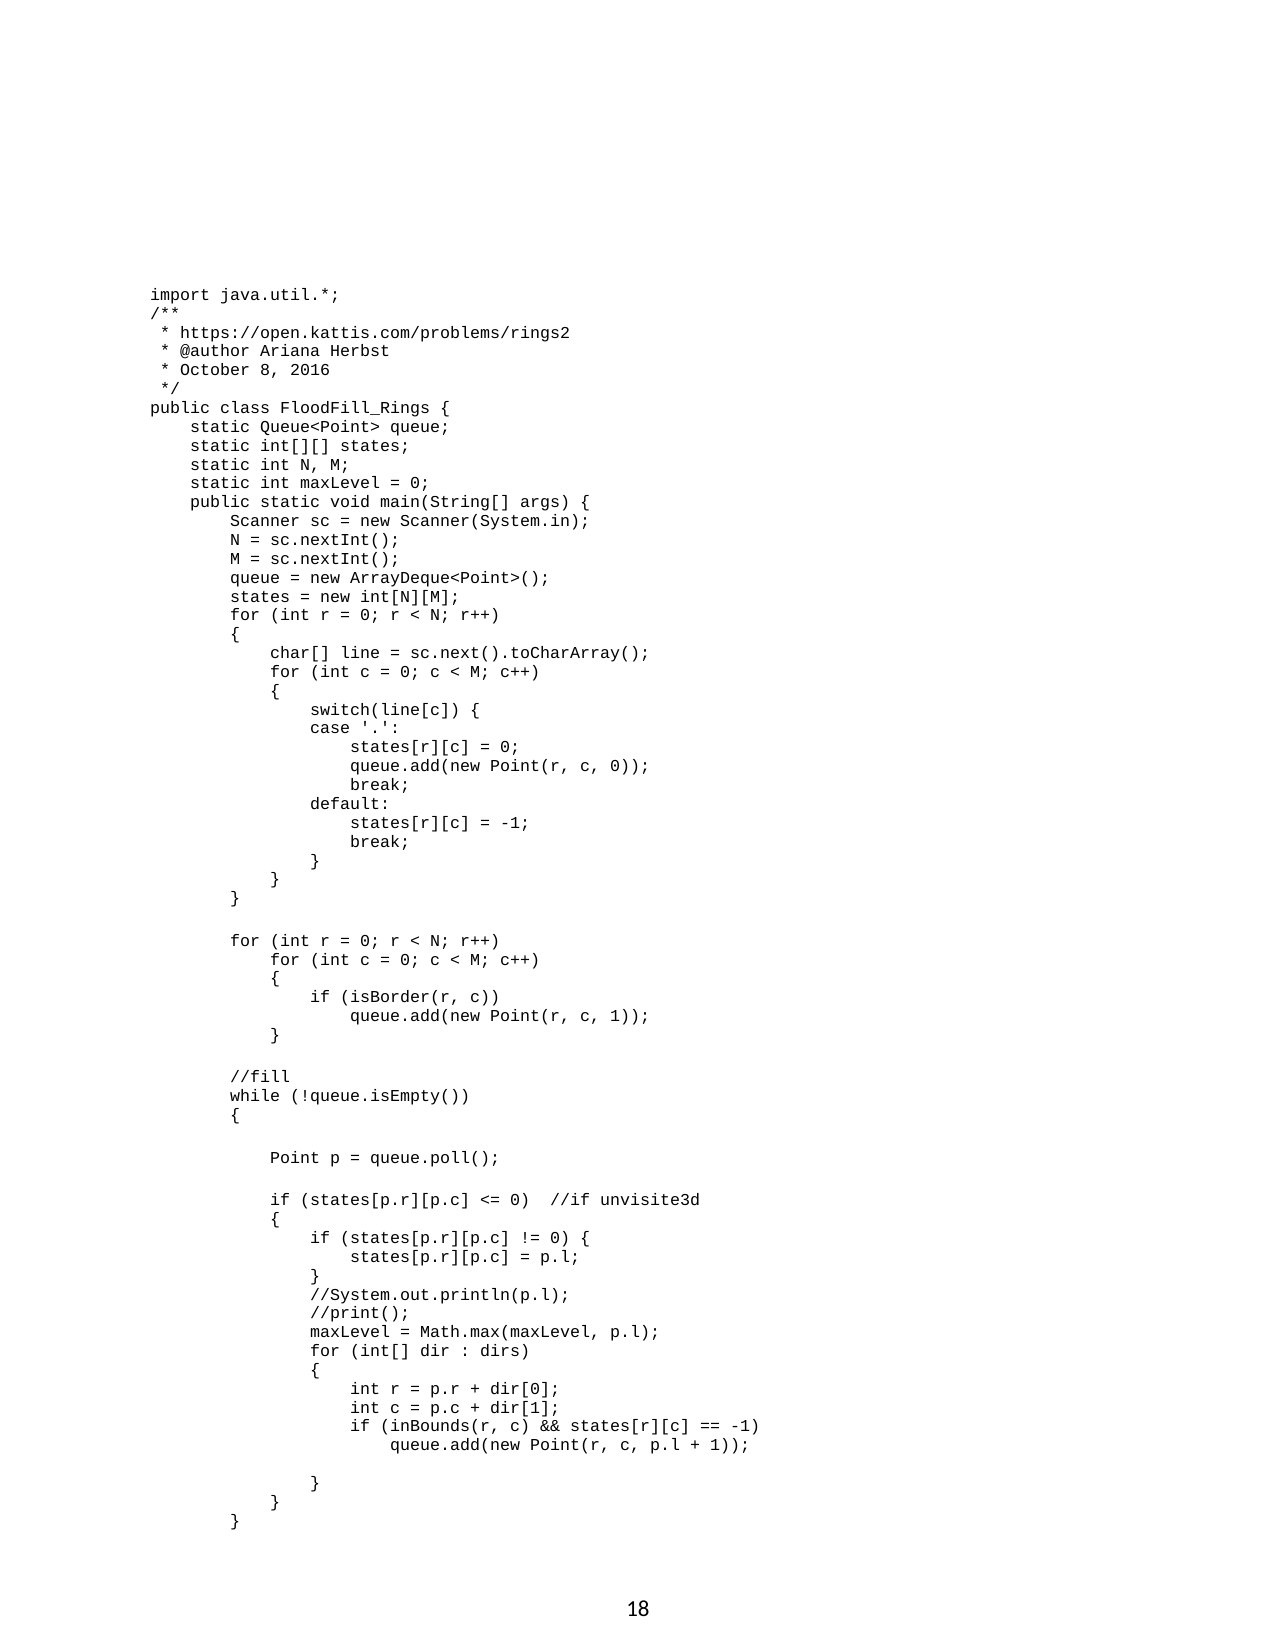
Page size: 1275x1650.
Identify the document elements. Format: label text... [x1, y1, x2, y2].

text import java.util.*; [150, 286, 1125, 305]
text for (int r = 0; r < N; r++) [150, 607, 1125, 626]
text } [150, 1493, 1125, 1512]
text queue.add(new Point(r, c, 0)); [150, 758, 1125, 777]
text } [150, 871, 1125, 890]
text } [150, 890, 1125, 909]
text for (int c = 0; c < M; c++) [150, 663, 1125, 682]
text static Queue<Point> queue; [150, 418, 1125, 437]
text static int[][] states; [150, 437, 1125, 456]
text { [150, 682, 1125, 701]
text static int maxLevel = 0; [150, 475, 1125, 494]
text for (int r = 0; r < N; r++) [150, 932, 1125, 951]
text if (states[p.r][p.c] <= 0) //if unvisite3d [150, 1192, 1125, 1211]
text //print(); [150, 1305, 1125, 1324]
text int c = p.c + dir[1]; [150, 1399, 1125, 1418]
text while (!queue.isEmpty()) [150, 1088, 1125, 1107]
text * https://open.kattis.com/problems/rings2 [150, 324, 1125, 343]
text public static void main(String[] args) { [150, 494, 1125, 513]
text queue.add(new Point(r, c, 1)); [150, 1008, 1125, 1027]
text Point p = queue.poll(); [150, 1149, 1125, 1168]
text public class FloodFill_Rings { [150, 399, 1125, 418]
text default: [150, 796, 1125, 814]
text */ [150, 381, 1125, 399]
text { [150, 626, 1125, 645]
text int r = p.r + dir[0]; [150, 1380, 1125, 1399]
text states[r][c] = -1; [150, 814, 1125, 833]
text Scanner sc = new Scanner(System.in); [150, 513, 1125, 532]
text switch(line[c]) { [150, 701, 1125, 720]
text if (inBounds(r, c) && states[r][c] == -1) [150, 1418, 1125, 1437]
text { [150, 1211, 1125, 1229]
text for (int c = 0; c < M; c++) [150, 951, 1125, 970]
text static int N, M; [150, 456, 1125, 475]
text states[p.r][p.c] = p.l; [150, 1248, 1125, 1267]
text break; [150, 777, 1125, 796]
text } [150, 1027, 1125, 1045]
text } [150, 1512, 1125, 1531]
text { [150, 970, 1125, 989]
text break; [150, 833, 1125, 852]
text //System.out.println(p.l); [150, 1286, 1125, 1305]
text } [150, 1267, 1125, 1286]
text * @author Ariana Herbst [150, 343, 1125, 362]
text N = sc.nextInt(); [150, 532, 1125, 550]
text queue.add(new Point(r, c, p.l + 1)); [150, 1437, 1125, 1456]
text queue = new ArrayDeque<Point>(); [150, 569, 1125, 588]
text case '.': [150, 720, 1125, 739]
text //fill [150, 1069, 1125, 1088]
text for (int[] dir : dirs) [150, 1343, 1125, 1361]
text /** [150, 305, 1125, 324]
text states = new int[N][M]; [150, 588, 1125, 607]
text } [150, 852, 1125, 871]
text M = sc.nextInt(); [150, 550, 1125, 569]
text states[r][c] = 0; [150, 739, 1125, 758]
text if (states[p.r][p.c] != 0) { [150, 1229, 1125, 1248]
text maxLevel = Math.max(maxLevel, p.l); [150, 1324, 1125, 1343]
text { [150, 1107, 1125, 1126]
text if (isBorder(r, c)) [150, 989, 1125, 1008]
text } [150, 1474, 1125, 1493]
text { [150, 1361, 1125, 1380]
text char[] line = sc.next().toCharArray(); [150, 645, 1125, 663]
text * October 8, 2016 [150, 362, 1125, 381]
